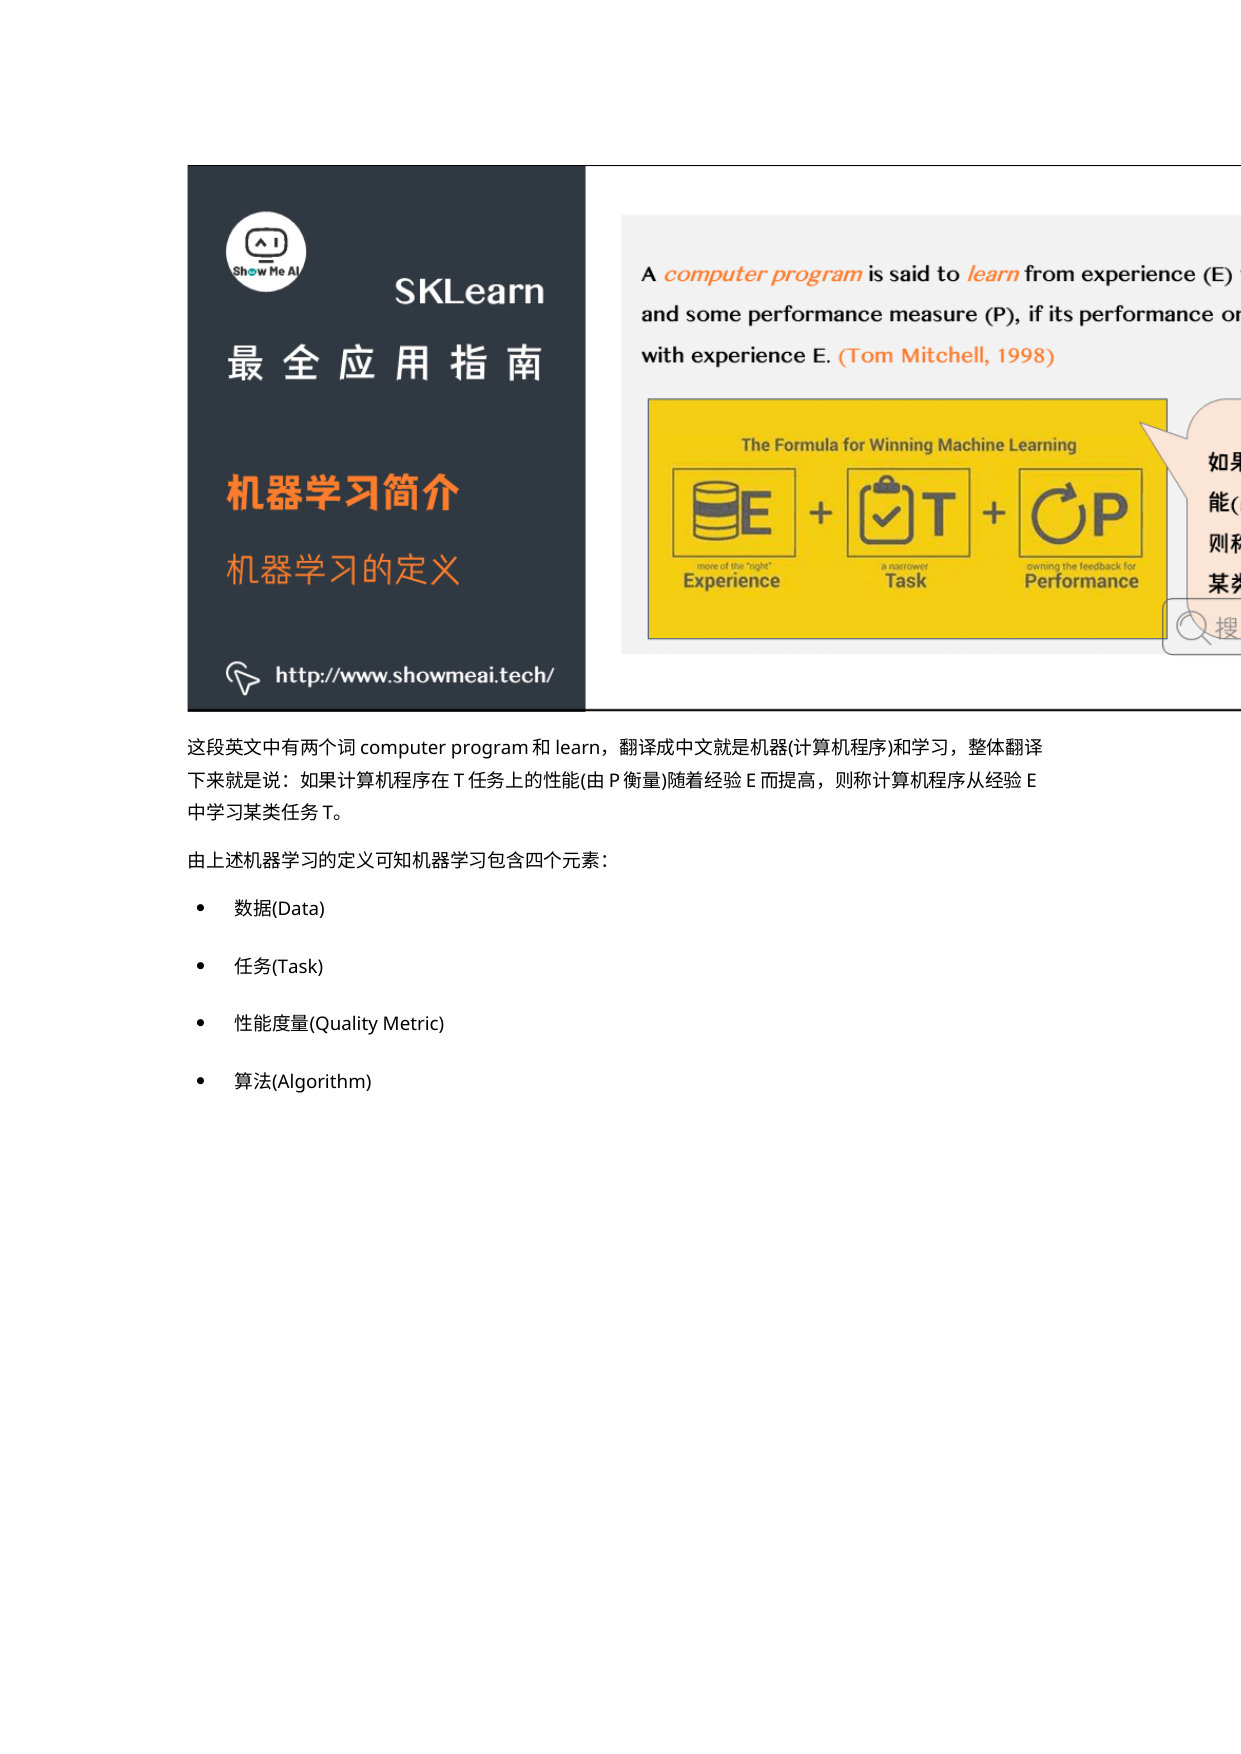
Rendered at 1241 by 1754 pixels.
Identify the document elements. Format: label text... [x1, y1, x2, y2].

text 这段英文中有两个词computer program和learn，翻译成中文就是机器(计算机程序)和学习，整体翻译下来就是说：如果计算机程序在T任务上的性能(由P衡量)随着经验E而提高，则称计算机程序从经验E中学习某类任务T。 [187, 730, 1053, 828]
picture [187, 165, 1241, 712]
list 数据(Data) [197, 891, 1053, 924]
list 算法(Algorithm) [197, 1064, 1053, 1096]
list 任务(Task) [197, 949, 1053, 981]
list 性能度量(Quality Metric) [197, 1006, 1053, 1039]
text 由上述机器学习的定义可知机器学习包含四个元素： [187, 843, 1053, 876]
